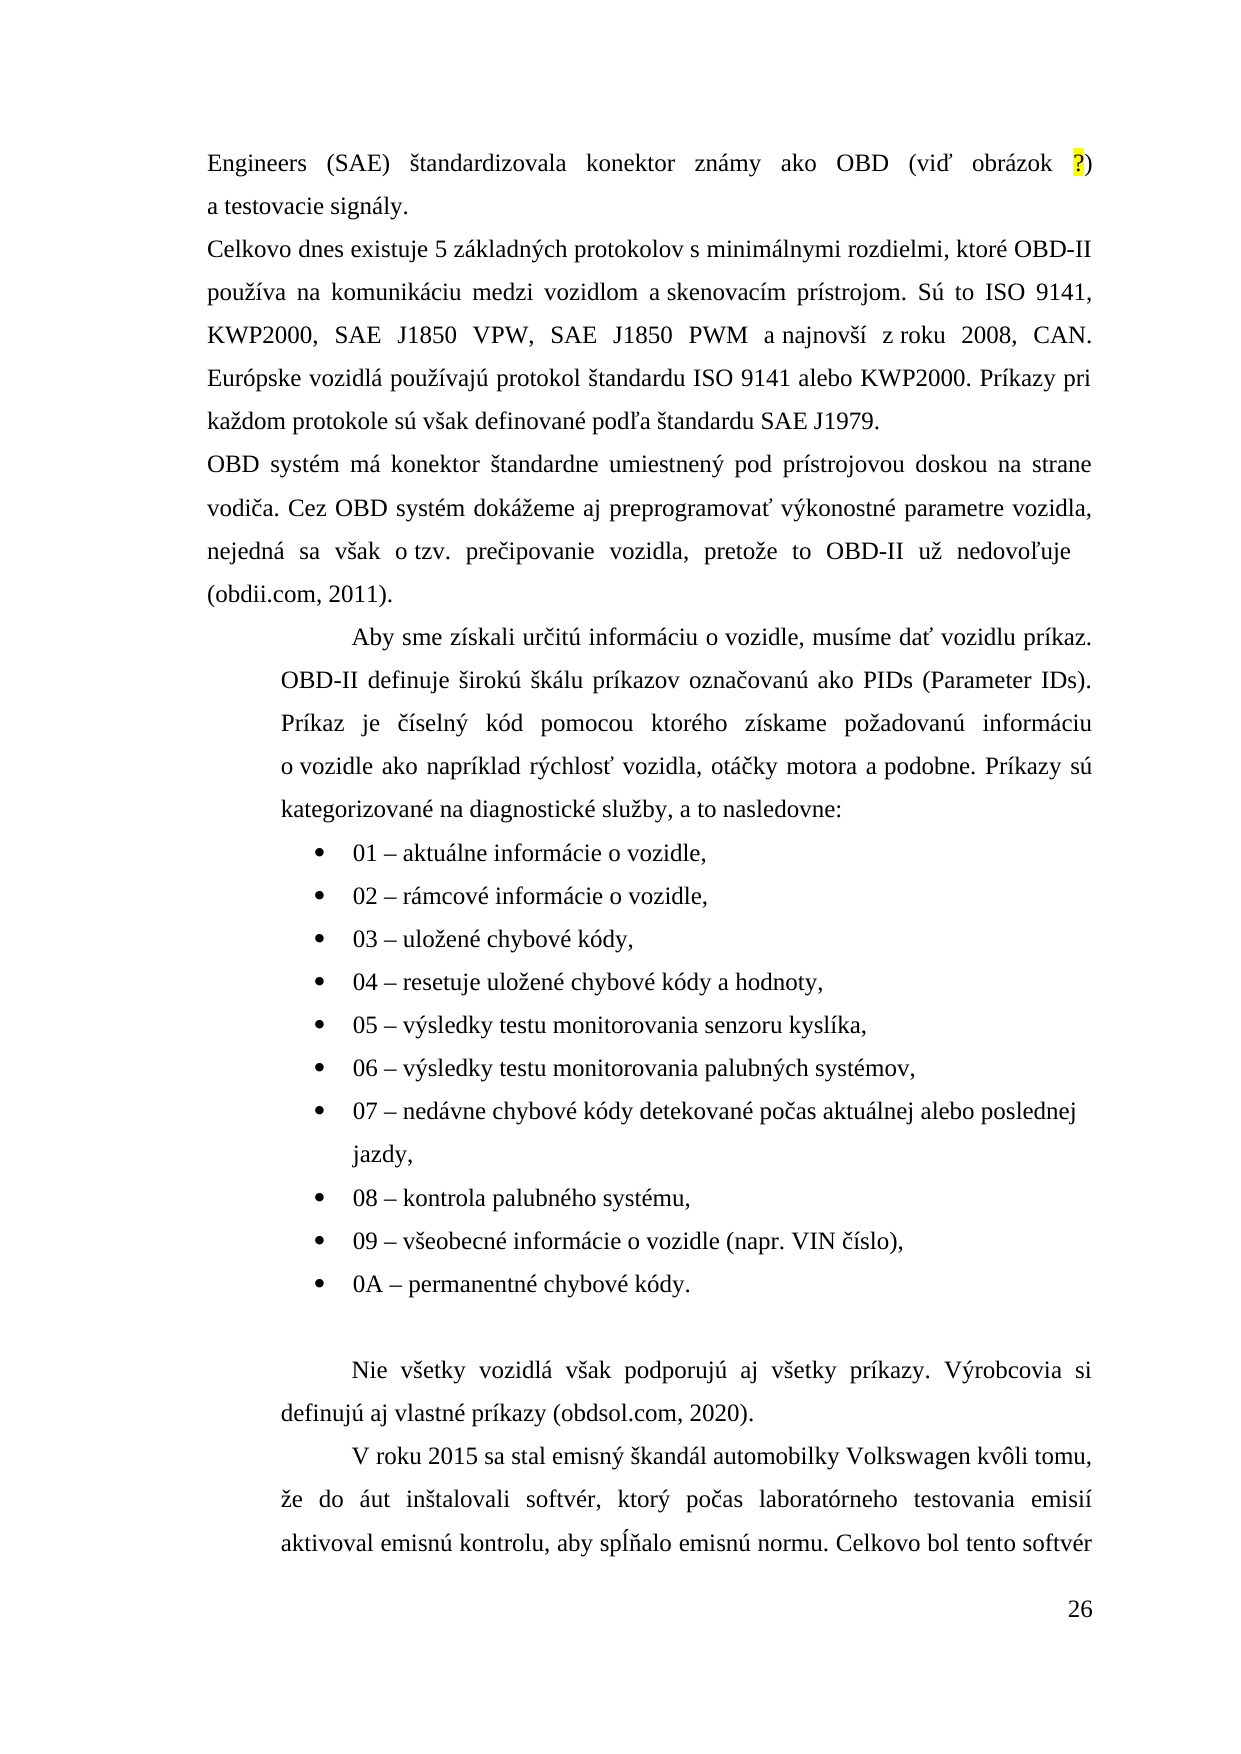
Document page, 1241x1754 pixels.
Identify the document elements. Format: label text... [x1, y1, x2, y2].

list 0A – permanentné chybové kódy. [315, 1269, 1092, 1298]
list 03 – uložené chybové kódy, [315, 924, 1092, 953]
list 01 – aktuálne informácie o vozidle, [315, 838, 1092, 866]
list 04 – resetuje uložené chybové kódy a hodnoty, [315, 967, 1092, 996]
text Nie všetky vozidlá však podporujú aj všetky príkazy. Výrobcovia si definujú aj vlastné príkazy . [281, 1355, 1092, 1427]
list 08 – kontrola palubného systému, [315, 1183, 1092, 1211]
list 06 – výsledky testu monitorovania palubných systémov, [315, 1053, 1092, 1082]
list 09 – všeobecné informácie o vozidle (napr. VIN číslo), [315, 1226, 1092, 1254]
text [207, 148, 1092, 219]
list 05 – výsledky testu monitorovania senzoru kyslíka, [315, 1010, 1092, 1039]
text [281, 1441, 1092, 1556]
list 02 – rámcové informácie o vozidle, [315, 881, 1092, 909]
list 07 – nedávne chybové kódy detekované počas aktuálnej alebo poslednej jazdy, [315, 1096, 1092, 1168]
text OBD systém má konektor štandardne umiestnený pod prístrojovou doskou na strane vodiča. Cez OBD systém dokážeme aj preprogramovať výkonostné parametre vozidla, nejedná sa však o tzv. prečipovanie vozidla, pretože to OBD-II už nedovoľuje . [207, 449, 1092, 608]
text Celkovo dnes existuje 5 základných protokolov s minimálnymi rozdielmi, ktoré OBD-II používa na komunikáciu medzi vozidlom a skenovacím prístrojom. Sú to ISO 9141, KWP2000, SAE J1850 VPW, SAE J1850 PWM a najnovší z roku 2008, CAN. Európske vozidlá používajú protokol štandardu ISO 9141 alebo KWP2000. Príkazy pri každom protokole sú však definované podľa štandardu SAE J1979. [207, 234, 1092, 435]
text Aby sme získali určitú informáciu o vozidle, musíme dať vozidlu príkaz. OBD-II definuje širokú škálu príkazov označovanú ako PIDs (Parameter IDs). Príkaz je číselný kód pomocou ktorého získame požadovanú informáciu o vozidle ako napríklad rýchlosť vozidla, otáčky motora a podobne. Príkazy sú kategorizované na diagnostické služby, a to nasledovne: [281, 622, 1092, 823]
